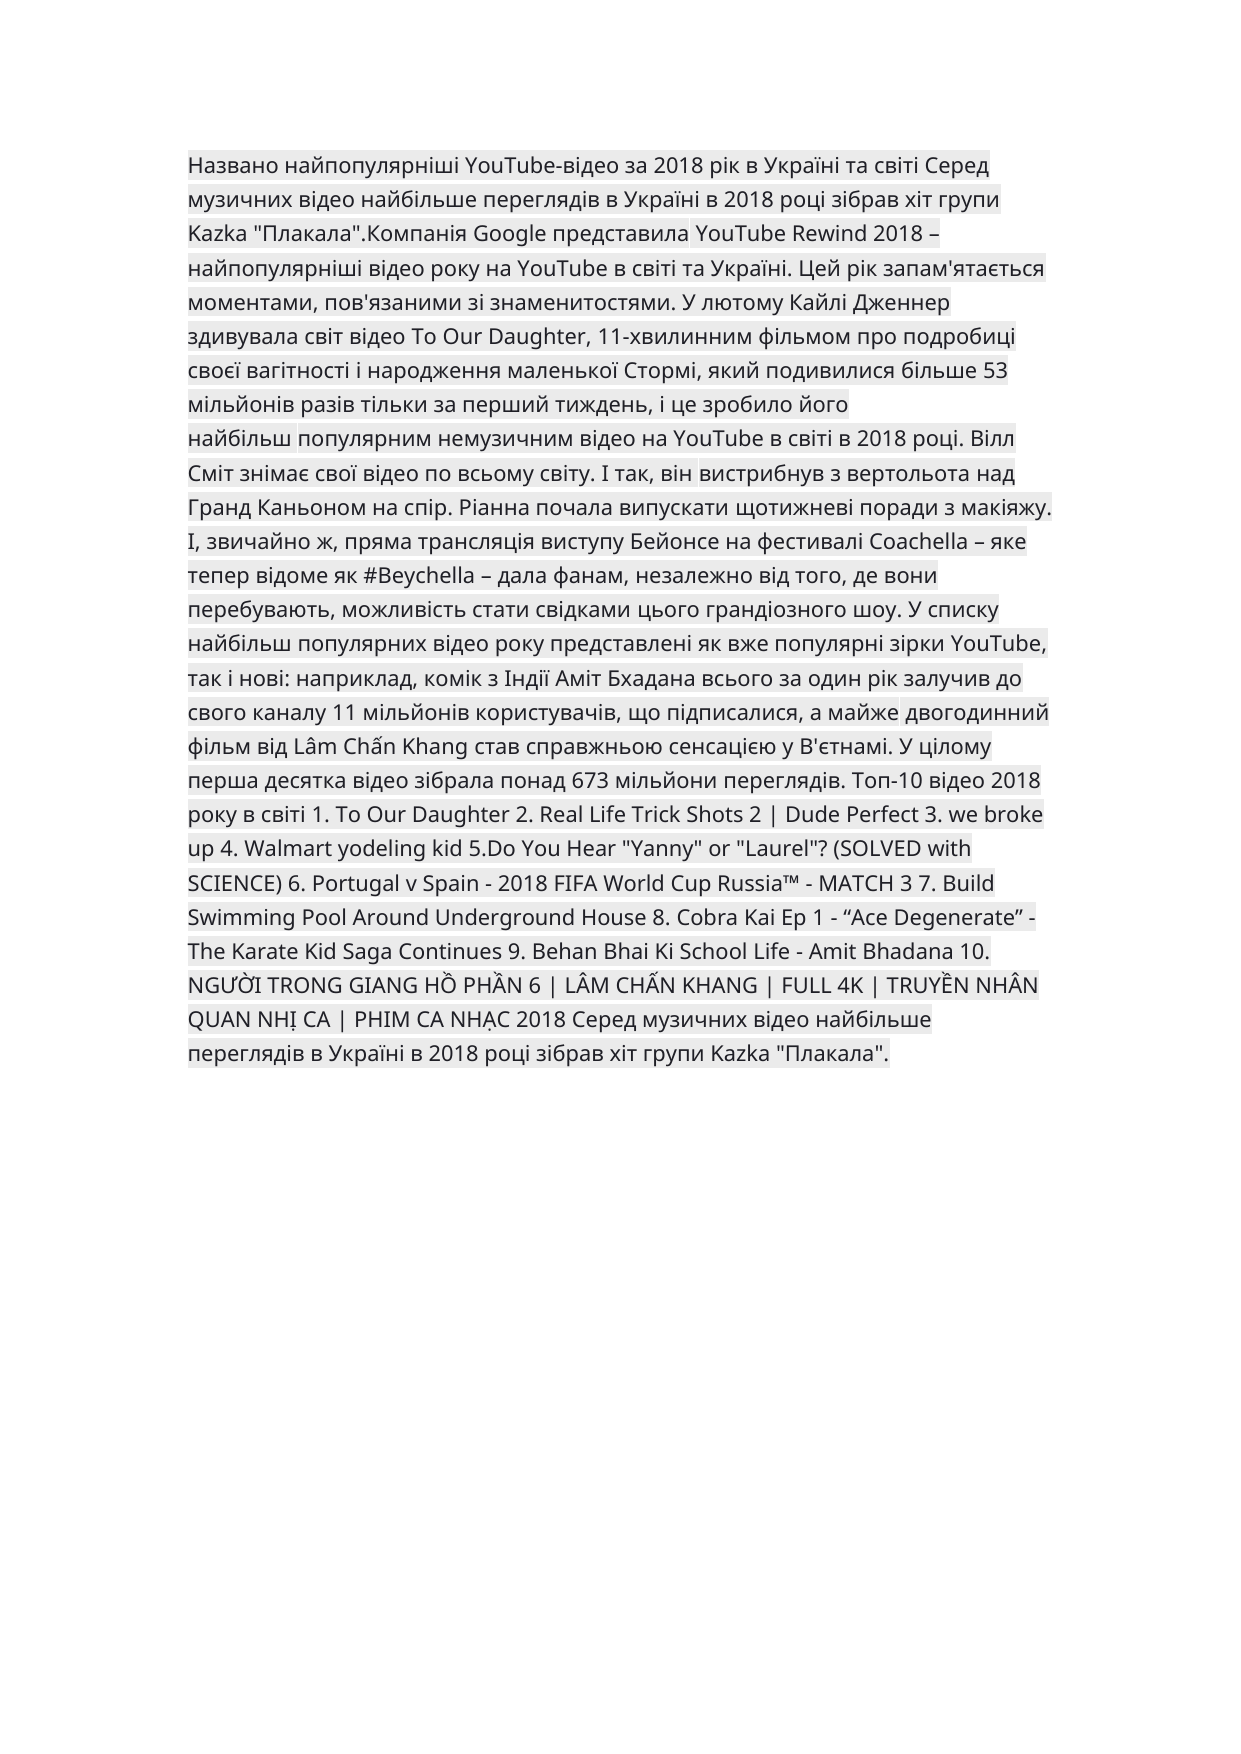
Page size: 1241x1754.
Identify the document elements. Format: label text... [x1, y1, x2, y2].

text Названо найпопулярніші YouTube-відео за 2018 рік в Україні та світі Серед музичних відео найбільше переглядів в Україні в 2018 році зібрав хіт групи Kazka "Плакала".Компанія Google представила YouTube Rewind 2018 – найпопулярніші відео року на YouTube в світі та Україні. Цей рік запам'ятається моментами, пов'язаними зі знаменитостями. У лютому Кайлі Дженнер здивувала світ відео To Our Daughter, 11-хвилинним фільмом про подробиці своєї вагітності і народження маленької Стормі, який подивилися більше 53 мільйонів разів тільки за перший тиждень, і це зробило його найбільш популярним немузичним відео на YouTube в світі в 2018 році. Вілл Сміт знімає свої відео по всьому світу. І так, він вистрибнув з вертольота над Гранд Каньоном на спір. Ріанна почала випускати щотижневі поради з макіяжу. І, звичайно ж, пряма трансляція виступу Бейонсе на фестивалі Coachella – яке тепер відоме як #Beychella – дала фанам, незалежно від того, де вони перебувають, можливість стати свідками цього грандіозного шоу. У списку найбільш популярних відео року представлені як вже популярні зірки YouTube, так і нові: наприклад, комік з Індії Аміт Бхадана всього за один рік залучив до свого каналу 11 мільйонів користувачів, що підписалися, а майже двогодинний фільм від Lâm Chấn Khang став справжньою сенсацією у В'єтнамі. У цілому перша десятка відео зібрала понад 673 мільйони переглядів. Топ-10 відео 2018 року в світі 1. To Our Daughter 2. Real Life Trick Shots 2 | Dude Perfect 3. we broke up 4. Walmart yodeling kid 5.Do You Hear "Yanny" or "Laurel"? (SOLVED with SCIENCE) 6. Portugal v Spain - 2018 FIFA World Cup Russia™ - MATCH 3 7. Build Swimming Pool Around Underground House 8. Cobra Kai Ep 1 - “Ace Degenerate” - The Karate Kid Saga Continues 9. Behan Bhai Ki School Life - Amit Bhadana 10. NGƯỜI TRONG GIANG HỒ PHẦN 6 | LÂM CHẤN KHANG | FULL 4K | TRUYỀN NHÂN QUAN NHỊ CA | PHIM CA NHẠC 2018 Серед музичних відео найбільше переглядів в Україні в 2018 році зібрав хіт групи Kazka "Плакала". [187, 150, 1053, 1131]
